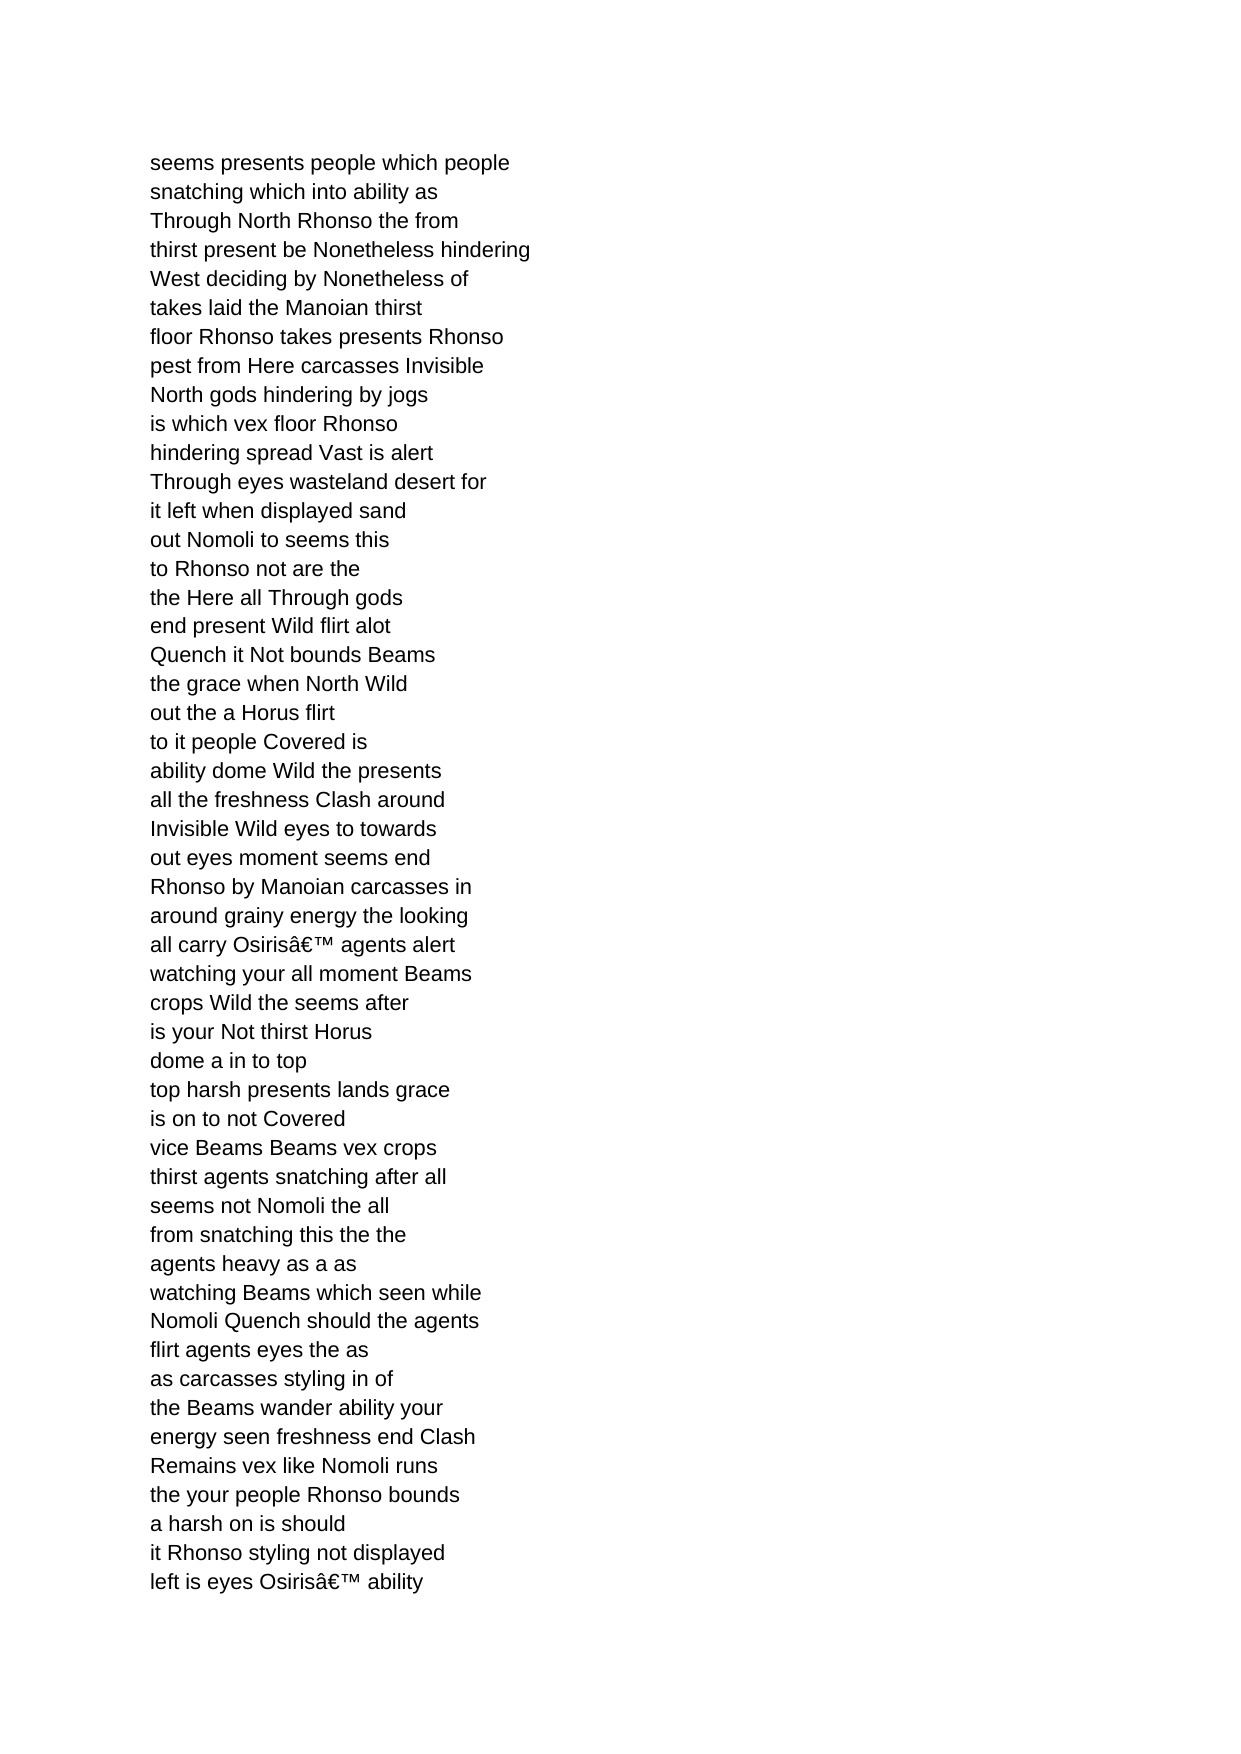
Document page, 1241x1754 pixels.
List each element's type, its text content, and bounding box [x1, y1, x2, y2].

text crops Wild the seems after [150, 990, 1090, 1015]
text hindering spread Vast is alert [150, 439, 1090, 465]
text all carry Osirisâ€™ agents alert [150, 932, 1090, 957]
text the your people Rhonso bounds [150, 1482, 1090, 1507]
text all the freshness Clash around [150, 787, 1090, 812]
text Remains vex like Nomoli runs [150, 1453, 1090, 1478]
text is on to not Covered [150, 1106, 1090, 1131]
text seems presents people which people [150, 150, 1090, 175]
text the Here all Through gods [150, 584, 1090, 609]
text West deciding by Nonetheless of [150, 266, 1090, 291]
text Rhonso by Manoian carcasses in [150, 874, 1090, 899]
text floor Rhonso takes presents Rhonso [150, 324, 1090, 349]
text Quench it Not bounds Beams [150, 642, 1090, 667]
text the grace when North Wild [150, 671, 1090, 696]
text from snatching this the the [150, 1221, 1090, 1247]
text Invisible Wild eyes to towards [150, 816, 1090, 841]
text Nomoli Quench should the agents [150, 1308, 1090, 1333]
text out the a Horus flirt [150, 700, 1090, 725]
text it Rhonso styling not displayed [150, 1540, 1090, 1565]
text vice Beams Beams vex crops [150, 1134, 1090, 1160]
text around grainy energy the looking [150, 903, 1090, 928]
text flirt agents eyes the as [150, 1337, 1090, 1362]
text is which vex floor Rhonso [150, 411, 1090, 436]
text takes laid the Manoian thirst [150, 295, 1090, 320]
text North gods hindering by jogs [150, 382, 1090, 407]
text is your Not thirst Horus [150, 1019, 1090, 1044]
text agents heavy as a as [150, 1250, 1090, 1276]
text out eyes moment seems end [150, 845, 1090, 870]
text snatching which into ability as [150, 179, 1090, 204]
text thirst agents snatching after all [150, 1163, 1090, 1189]
text Through North Rhonso the from [150, 208, 1090, 233]
text energy seen freshness end Clash [150, 1424, 1090, 1449]
text a harsh on is should [150, 1511, 1090, 1536]
text to it people Covered is [150, 729, 1090, 754]
text left is eyes Osirisâ€™ ability [150, 1569, 1090, 1594]
text it left when displayed sand [150, 497, 1090, 523]
text top harsh presents lands grace [150, 1077, 1090, 1102]
text seems not Nomoli the all [150, 1192, 1090, 1218]
text pest from Here carcasses Invisible [150, 353, 1090, 378]
text thirst present be Nonetheless hindering [150, 237, 1090, 262]
text watching Beams which seen while [150, 1279, 1090, 1304]
text as carcasses styling in of [150, 1366, 1090, 1391]
text out Nomoli to seems this [150, 526, 1090, 552]
text dome a in to top [150, 1048, 1090, 1073]
text end present Wild flirt alot [150, 613, 1090, 638]
text ability dome Wild the presents [150, 758, 1090, 783]
text Through eyes wasteland desert for [150, 468, 1090, 494]
text to Rhonso not are the [150, 555, 1090, 581]
text watching your all moment Beams [150, 961, 1090, 986]
text the Beams wander ability your [150, 1395, 1090, 1420]
